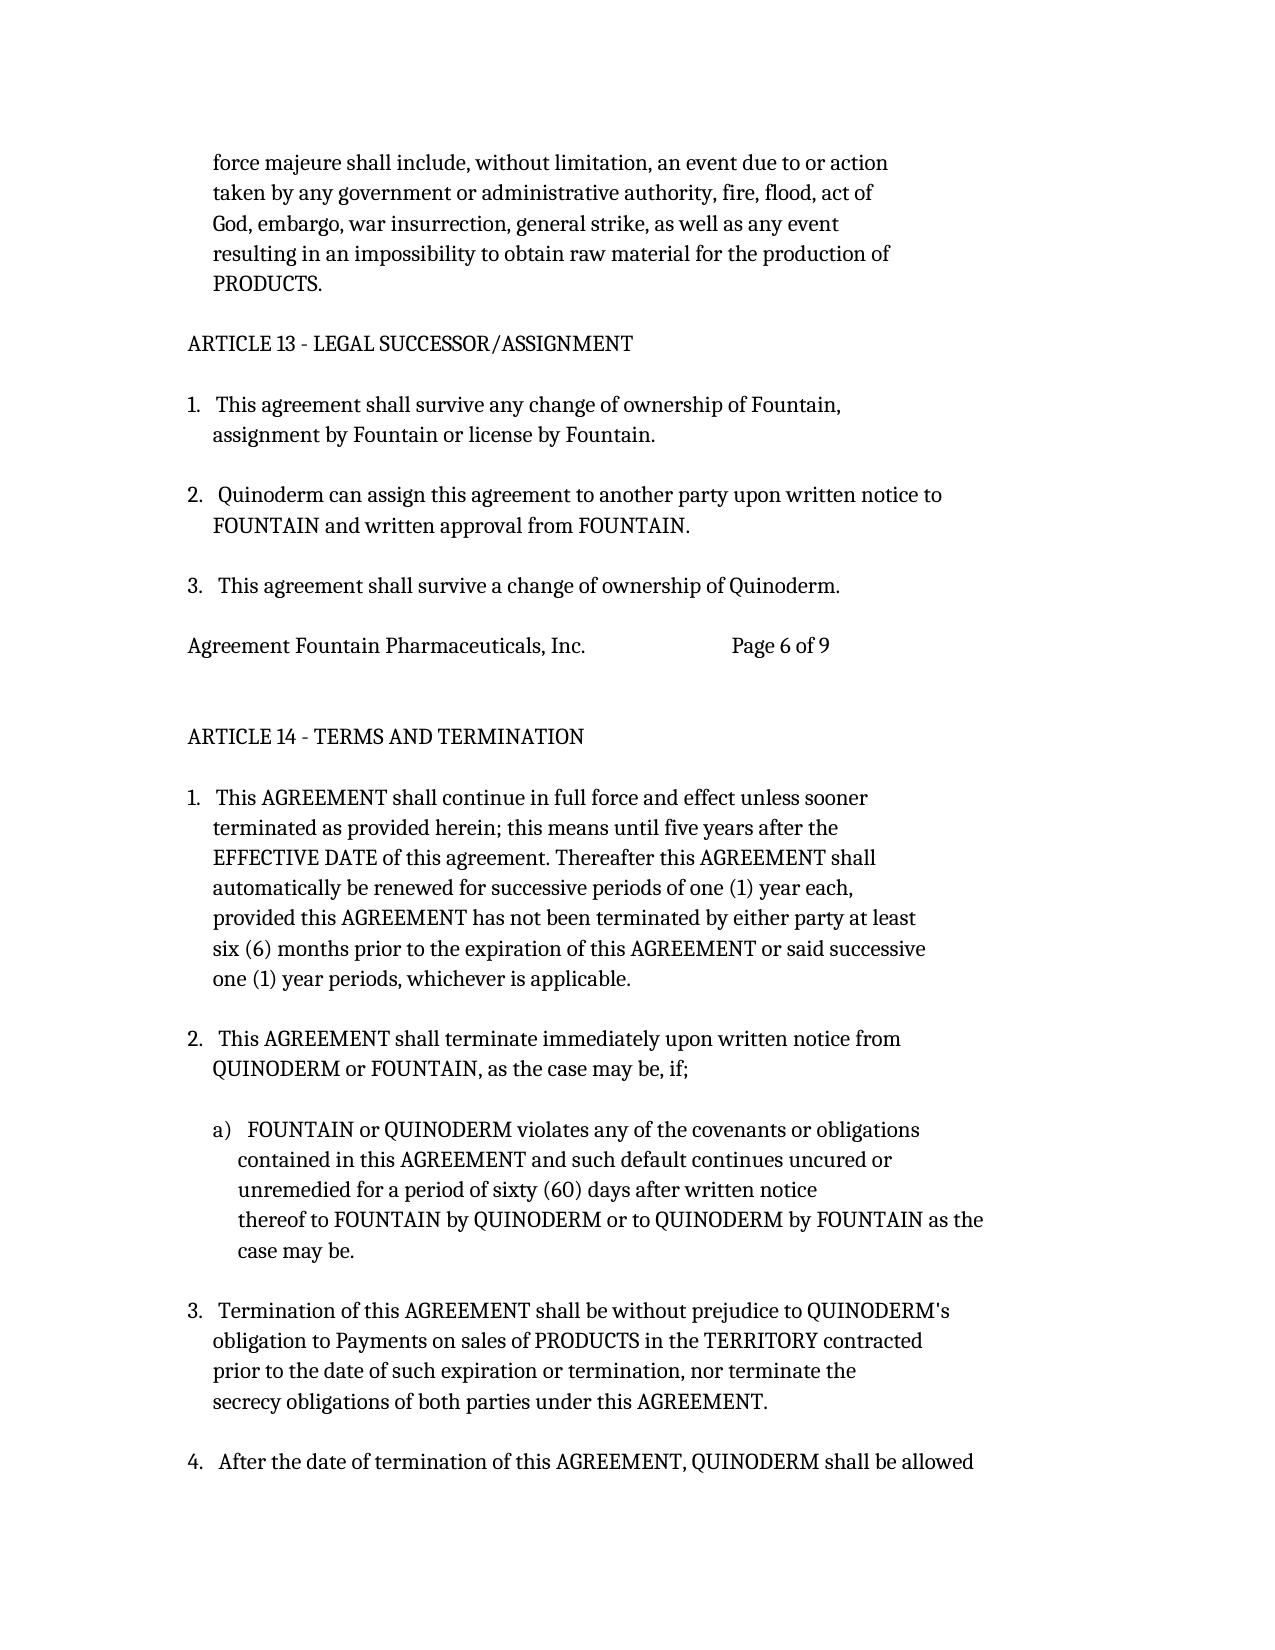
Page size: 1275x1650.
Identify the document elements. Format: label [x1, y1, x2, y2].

text [187, 150, 1087, 1475]
